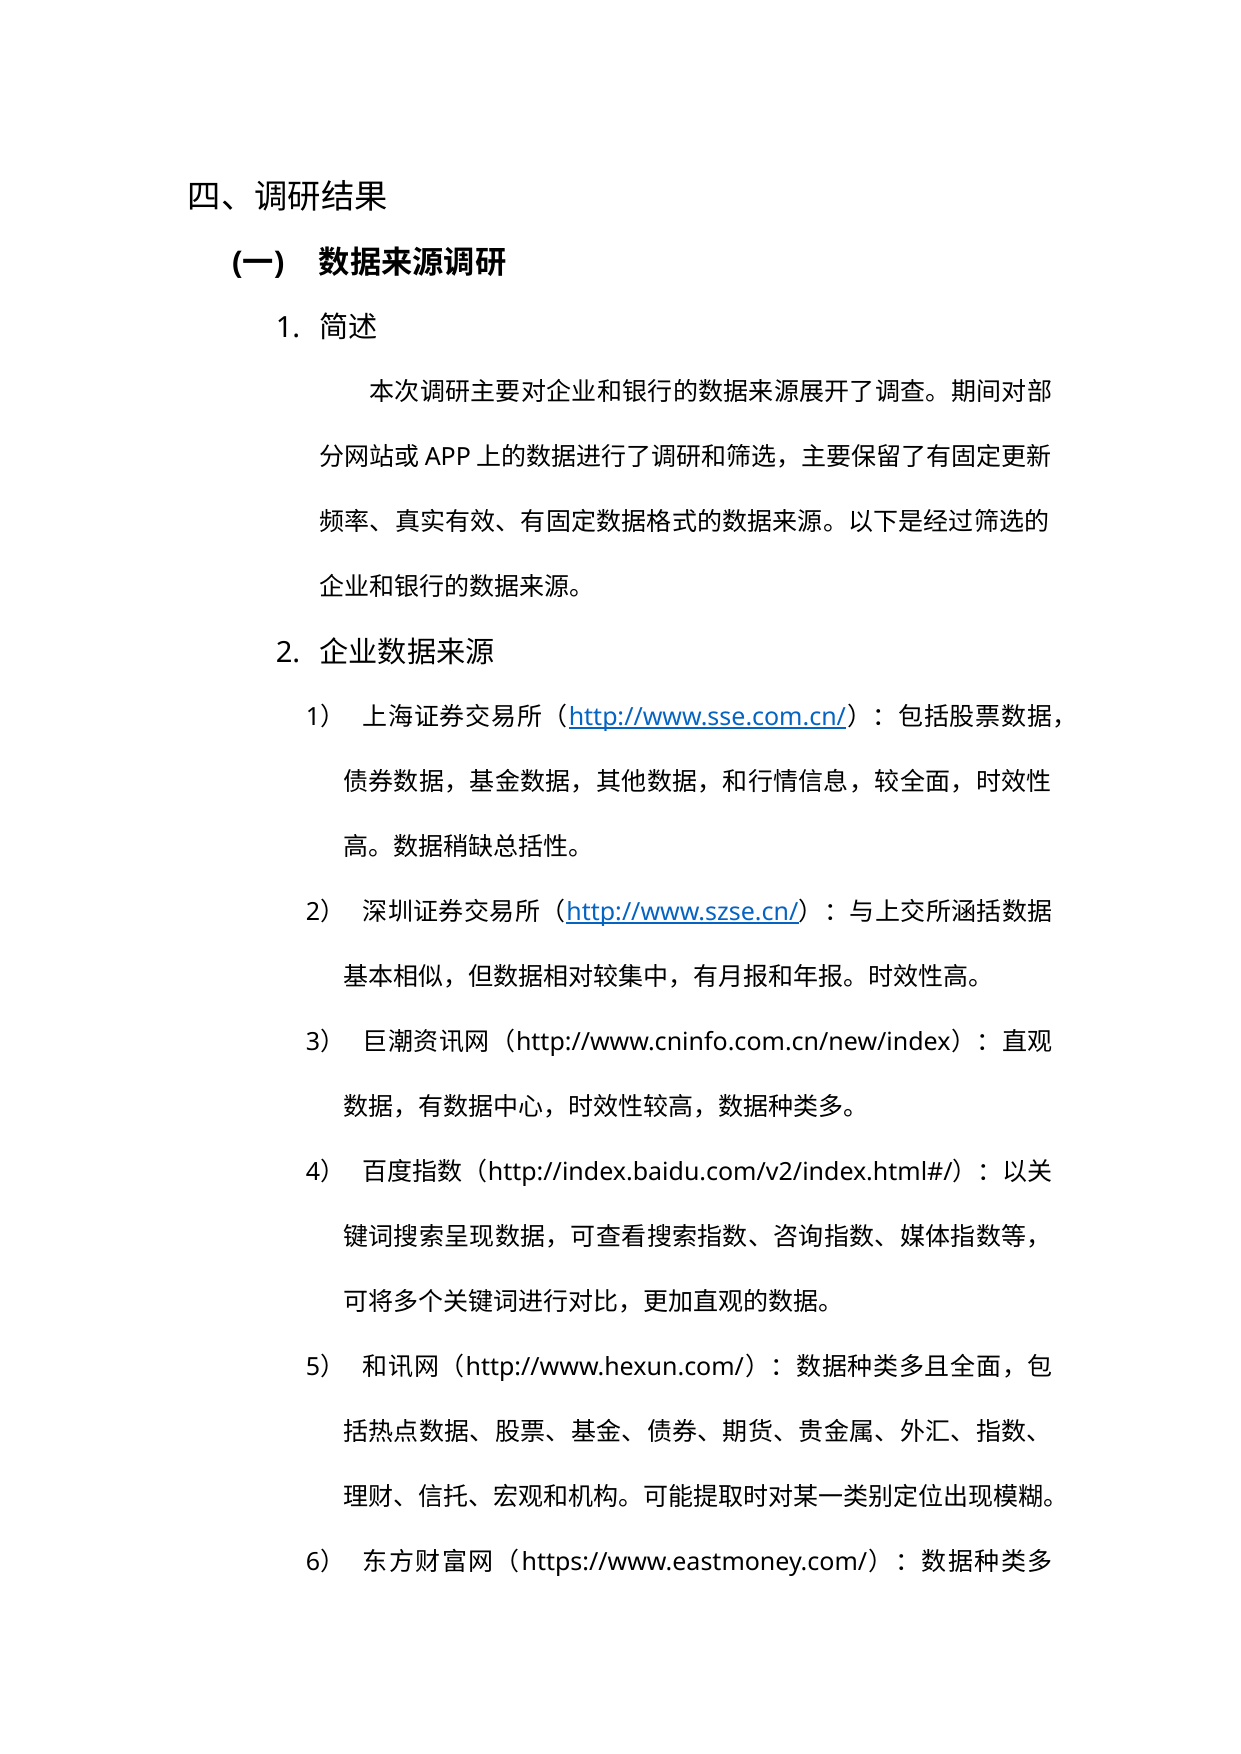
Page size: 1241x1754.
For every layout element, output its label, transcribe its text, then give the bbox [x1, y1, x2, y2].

list 巨潮资讯网（http://www.cninfo.com.cn/new/index）：直观数据，有数据中心，时效性较高，数据种类多。 [306, 1007, 1053, 1137]
list 百度指数（http://index.baidu.com/v2/index.html#/）：以关键词搜索呈现数据，可查看搜索指数、咨询指数、媒体指数等，可将多个关键词进行对比，更加直观的数据。 [306, 1137, 1053, 1332]
list 数据来源调研 [232, 227, 1053, 292]
list 简述 [276, 292, 1053, 357]
list 调研结果 [187, 162, 1053, 227]
list 本次调研主要对企业和银行的数据来源展开了调查。期间对部分网站或APP上的数据进行了调研和筛选，主要保留了有固定更新频率、真实有效、有固定数据格式的数据来源。以下是经过筛选的企业和银行的数据来源。 [319, 357, 1053, 617]
list 上海证券交易所（http://www.sse.com.cn/）：包括股票数据，债券数据，基金数据，其他数据，和行情信息，较全面，时效性高。数据稍缺总括性。 [306, 682, 1053, 877]
list 企业数据来源 [276, 617, 1053, 682]
list 深圳证券交易所（http://www.szse.cn/）：与上交所涵括数据基本相似，但数据相对较集中，有月报和年报。时效性高。 [306, 877, 1053, 1007]
list 和讯网（http://www.hexun.com/）：数据种类多且全面，包括热点数据、股票、基金、债券、期货、贵金属、外汇、指数、理财、信托、宏观和机构。可能提取时对某一类别定位出现模糊。 [306, 1332, 1053, 1527]
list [306, 1527, 1053, 1592]
